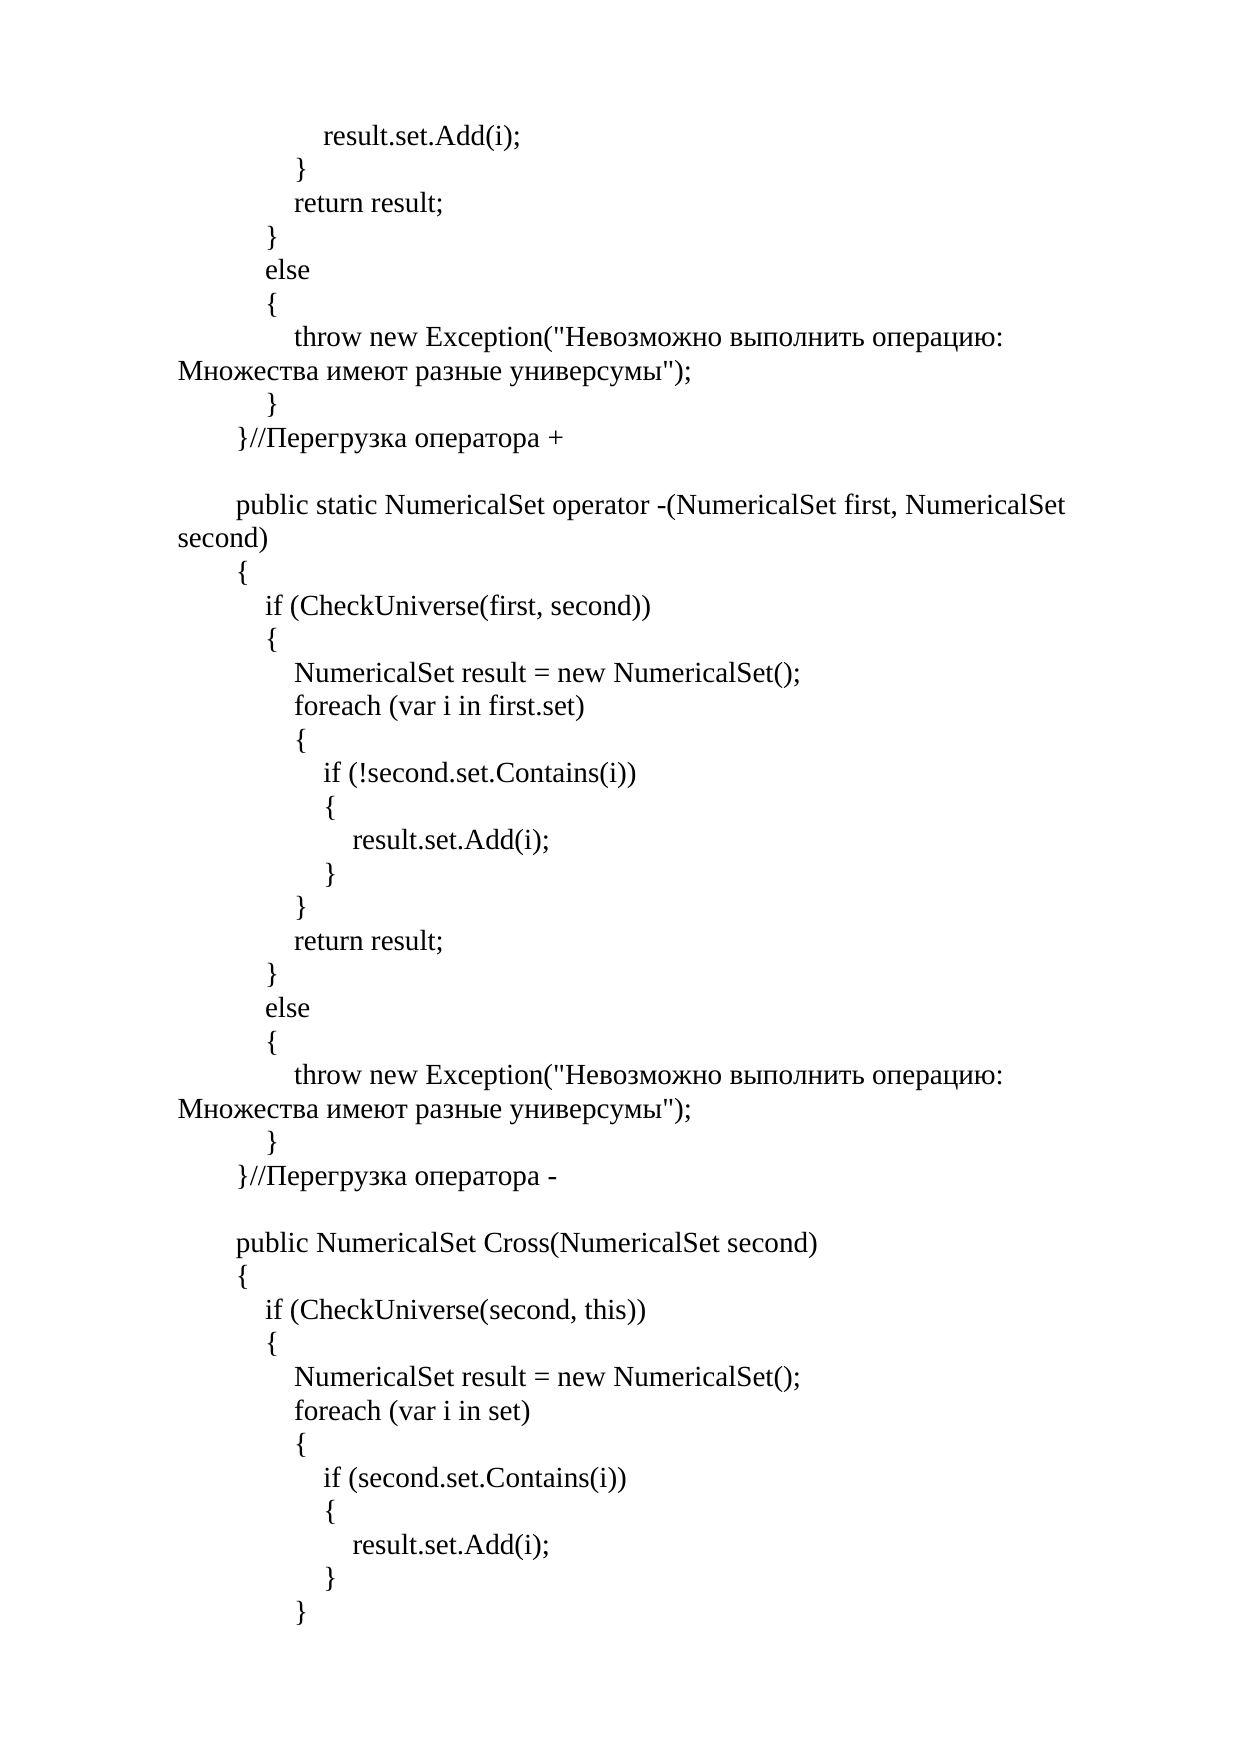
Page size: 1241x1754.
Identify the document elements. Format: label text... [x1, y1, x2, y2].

text } [177, 386, 1152, 420]
text if (second.set.Contains(i)) [177, 1460, 1152, 1493]
text { [177, 1326, 1152, 1359]
text throw new Exception("Невозможно выполнить операцию: Множества имеют разные универсумы"); [177, 319, 1152, 386]
text result.set.Add(i); [177, 1527, 1152, 1560]
text else [177, 990, 1152, 1024]
text } [177, 856, 1152, 889]
text } [177, 152, 1152, 185]
text if (!second.set.Contains(i)) [177, 755, 1152, 789]
text } [177, 889, 1152, 923]
text { [177, 1426, 1152, 1460]
text NumericalSet result = new NumericalSet(); [177, 1359, 1152, 1393]
text result.set.Add(i); [177, 822, 1152, 856]
text } [177, 219, 1152, 252]
text throw new Exception("Невозможно выполнить операцию: Множества имеют разные универсумы"); [177, 1057, 1152, 1124]
text result.set.Add(i); [177, 118, 1152, 152]
text if (CheckUniverse(second, this)) [177, 1292, 1152, 1326]
text { [177, 722, 1152, 755]
text public static NumericalSet operator -(NumericalSet first, NumericalSet second) [177, 487, 1152, 554]
text } [177, 1594, 1152, 1627]
text { [177, 1493, 1152, 1527]
text if (CheckUniverse(first, second)) [177, 588, 1152, 621]
text foreach (var i in set) [177, 1393, 1152, 1426]
text } [177, 1124, 1152, 1158]
text { [177, 554, 1152, 588]
text public NumericalSet Cross(NumericalSet second) [177, 1225, 1152, 1258]
text } [177, 1560, 1152, 1594]
text NumericalSet result = new NumericalSet(); [177, 655, 1152, 688]
text { [177, 621, 1152, 655]
text else [177, 252, 1152, 286]
text return result; [177, 185, 1152, 219]
text { [177, 789, 1152, 822]
text { [177, 286, 1152, 319]
text }//Перегрузка оператора + [177, 420, 1152, 453]
text { [177, 1258, 1152, 1292]
text foreach (var i in first.set) [177, 688, 1152, 722]
text { [177, 1024, 1152, 1057]
text return result; [177, 923, 1152, 957]
text }//Перегрузка оператора - [177, 1158, 1152, 1191]
text } [177, 957, 1152, 990]
